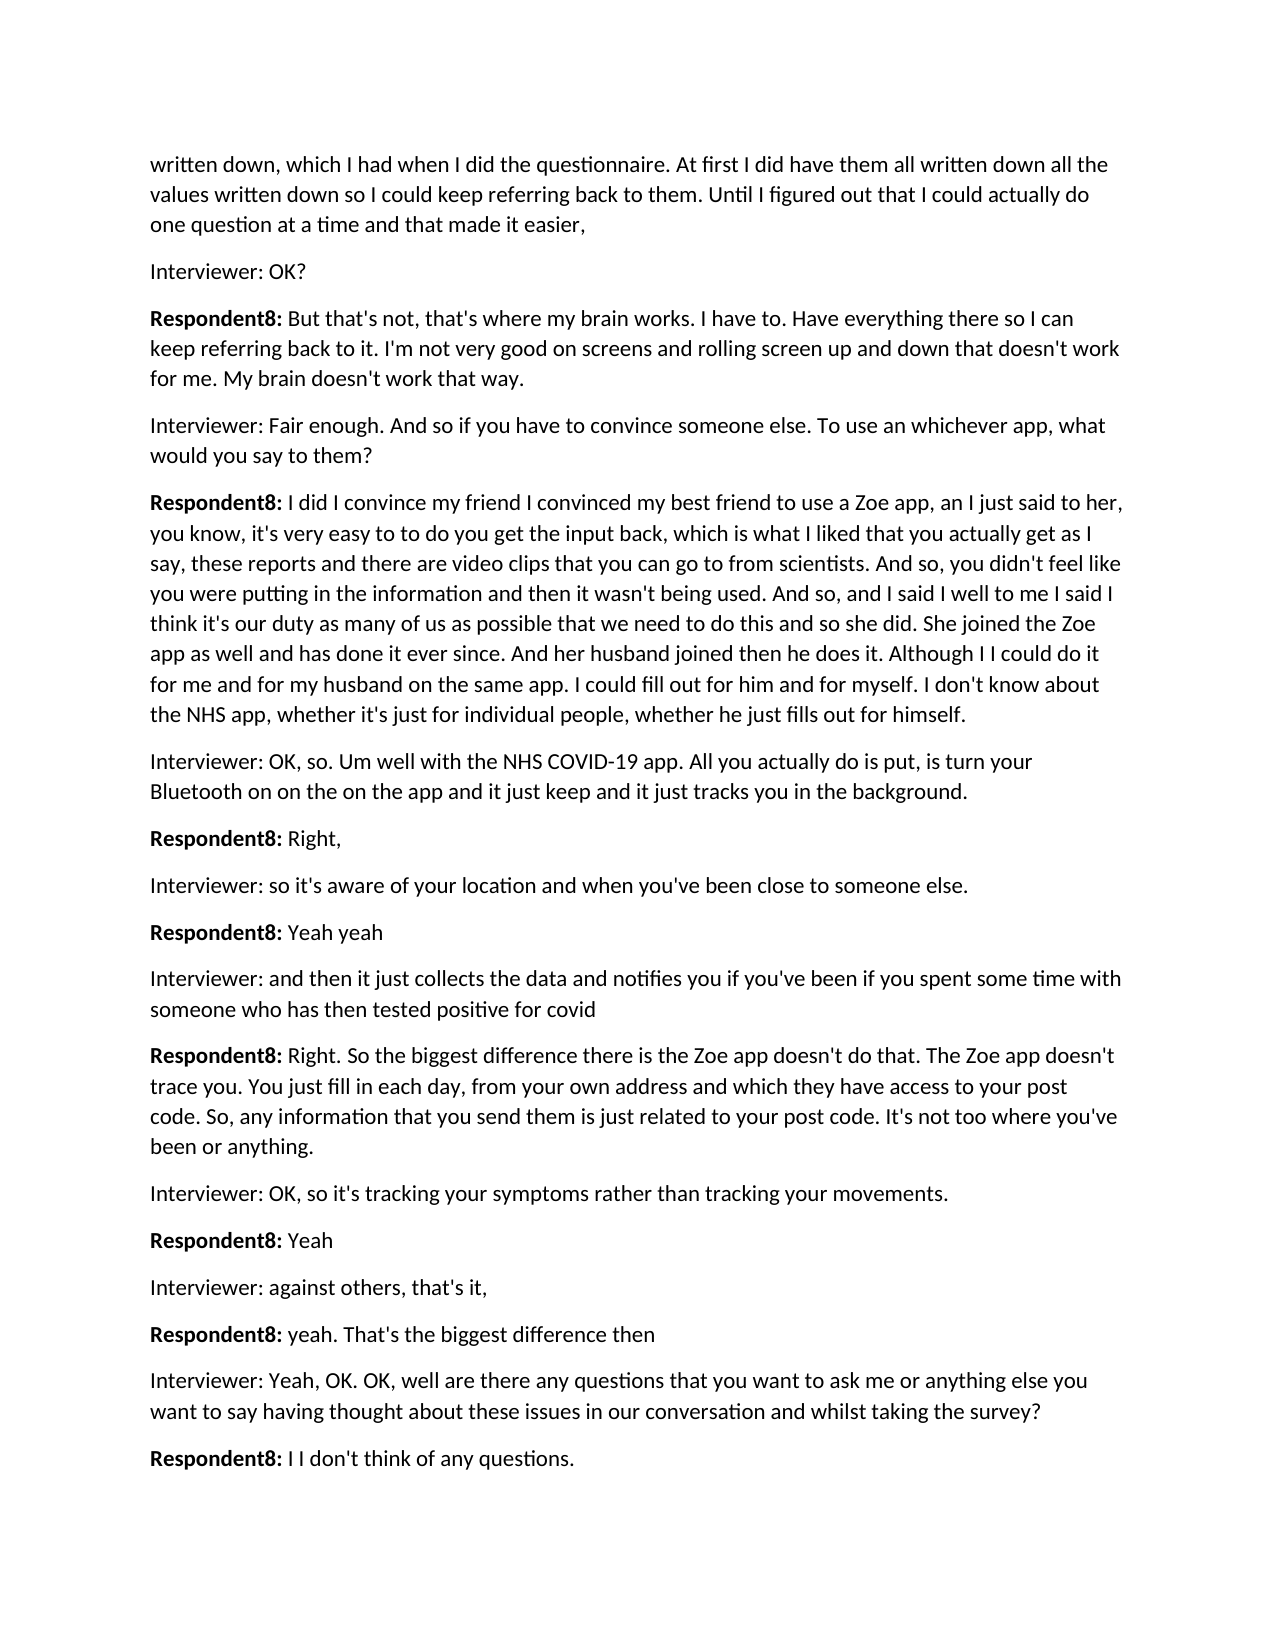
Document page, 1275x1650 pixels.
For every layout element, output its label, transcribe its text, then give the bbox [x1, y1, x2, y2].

text Respondent8: Yeah yeah [150, 918, 1125, 946]
text Respondent8: Right, [150, 824, 1125, 852]
text Respondent8: But that's not, that's where my brain works. I have to. Have everything there so I can keep referring back to it. I'm not very good on screens and rolling screen up and down that doesn't work for me. My brain doesn't work that way. [150, 304, 1125, 393]
text Interviewer: and then it just collects the data and notifies you if you've been if you spent some time with someone who has then tested positive for covid [150, 964, 1125, 1023]
text Respondent8: I did I convince my friend I convinced my best friend to use a Zoe app, an I just said to her, you know, it's very easy to to do you get the input back, which is what I liked that you actually get as I say, these reports and there are video clips that you can go to from scientists. And so, you didn't feel like you were putting in the information and then it wasn't being used. And so, and I said I well to me I said I think it's our duty as many of us as possible that we need to do this and so she did. She joined the Zoe app as well and has done it ever since. And her husband joined then he does it. Although I I could do it for me and for my husband on the same app. I could fill out for him and for myself. I don't know about the NHS app, whether it's just for individual people, whether he just fills out for himself. [150, 488, 1125, 728]
text Interviewer: OK, so it's tracking your symptoms rather than tracking your movements. [150, 1179, 1125, 1207]
text Respondent8: yeah. That's the biggest difference then [150, 1320, 1125, 1348]
text Respondent8: Right. So the biggest difference there is the Zoe app doesn't do that. The Zoe app doesn't trace you. You just fill in each day, from your own address and which they have access to your post code. So, any information that you send them is just related to your post code. It's not too where you've been or anything. [150, 1042, 1125, 1160]
text Interviewer: Yeah, OK. OK, well are there any questions that you want to ask me or anything else you want to say having thought about these issues in our conversation and whilst taking the survey? [150, 1367, 1125, 1425]
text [150, 150, 1125, 238]
text Interviewer: OK, so. Um well with the NHS COVID-19 app. All you actually do is put, is turn your Bluetooth on on the on the app and it just keep and it just tracks you in the background. [150, 747, 1125, 805]
text Interviewer: OK? [150, 257, 1125, 285]
text Interviewer: so it's aware of your location and when you've been close to someone else. [150, 871, 1125, 899]
text Respondent8: I I don't think of any questions. [150, 1444, 1125, 1472]
text Interviewer: against others, that's it, [150, 1273, 1125, 1301]
text Interviewer: Fair enough. And so if you have to convince someone else. To use an whichever app, what would you say to them? [150, 411, 1125, 470]
text Respondent8: Yeah [150, 1226, 1125, 1254]
